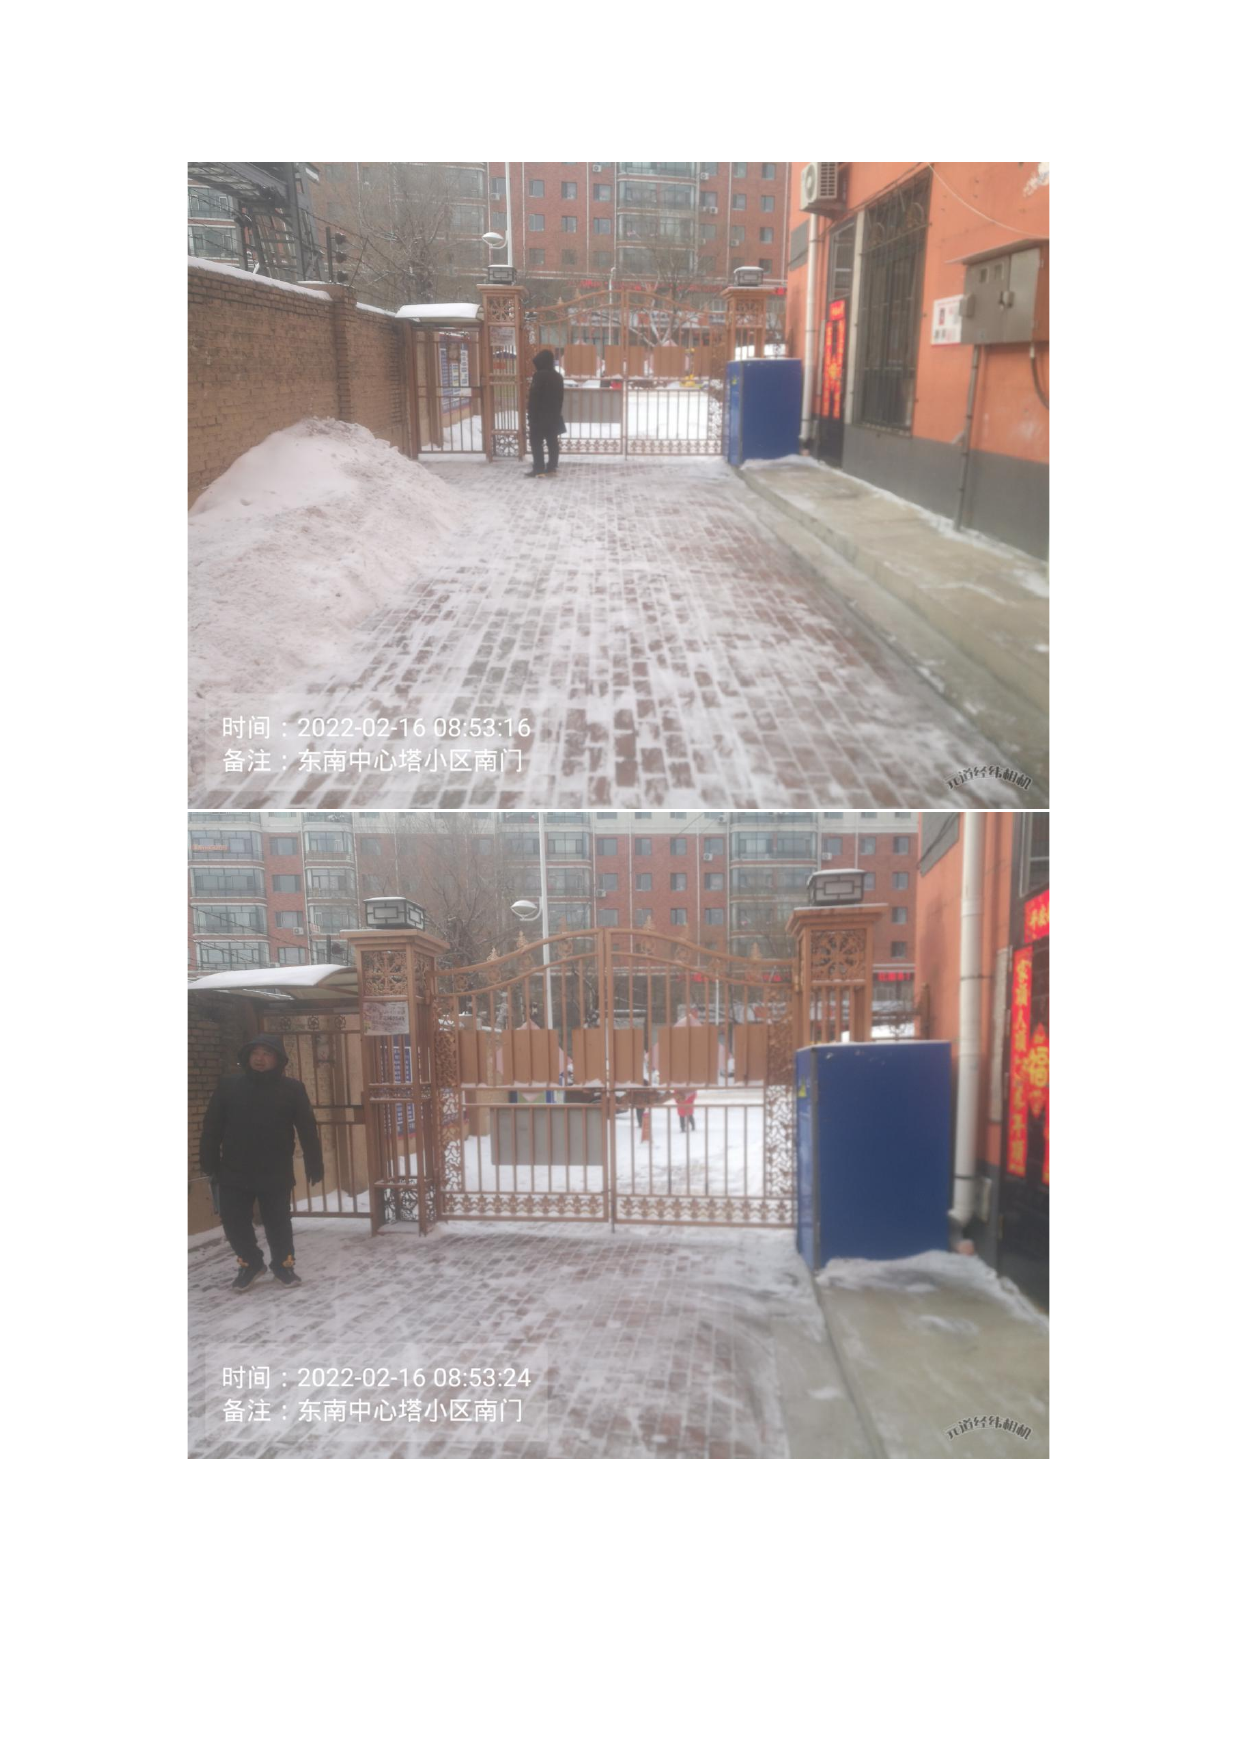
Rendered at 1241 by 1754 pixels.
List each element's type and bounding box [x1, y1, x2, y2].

picture [187, 812, 1050, 1459]
picture [187, 162, 1050, 809]
